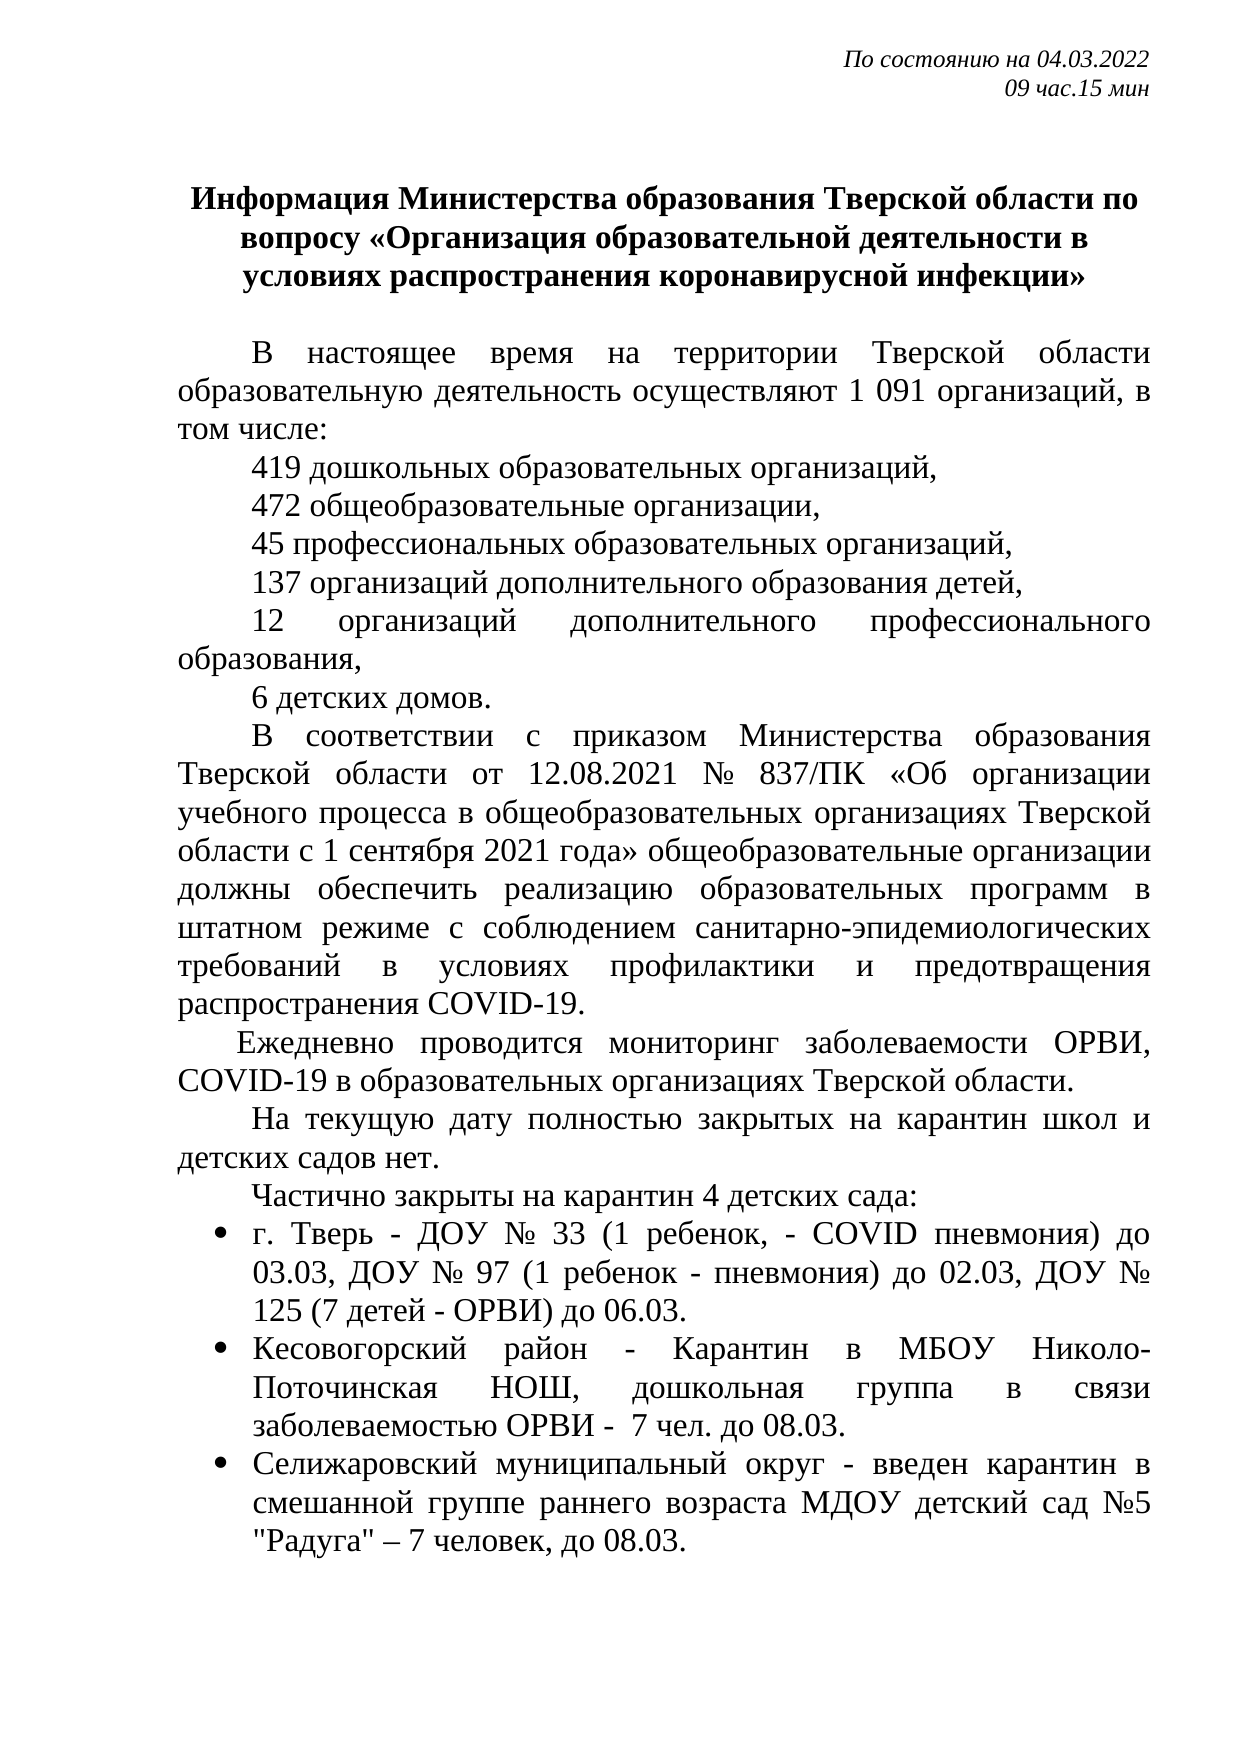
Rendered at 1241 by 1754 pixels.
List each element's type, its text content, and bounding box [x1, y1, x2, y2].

text Ежедневно проводится мониторинг заболеваемости ОРВИ, COVID-19 в образовательных организациях Тверской области. [177, 1022, 1152, 1098]
text 419 дошкольных образовательных организаций, [177, 447, 1152, 485]
text Информация Министерства образования Тверской области по вопросу «Организация образовательной деятельности в условиях распространения коронавирусной инфекции» [177, 178, 1152, 293]
text 12 организаций дополнительного профессионального образования, [177, 600, 1152, 677]
text 137 организаций дополнительного образования детей, [177, 562, 1152, 600]
text На текущую дату полностью закрытых на карантин школ и детских садов нет. [177, 1098, 1152, 1175]
list г. Тверь - ДОУ № 33 (1 ребенок, - COVID пневмония) до 03.03, ДОУ № 97 (1 ребенок - пневмония) до 02.03, ДОУ № 125 (7 детей - ОРВИ) до 06.03. [215, 1213, 1152, 1328]
list Кесовогорский район - Карантин в МБОУ Николо-Поточинская НОШ, дошкольная группа в связи заболеваемостью ОРВИ - 7 чел. до 08.03. [215, 1328, 1152, 1443]
text В настоящее время на территории Тверской области образовательную деятельность осуществляют 1 091 организаций, в том числе: [177, 332, 1152, 447]
text По состоянию на 04.03.2022 [177, 44, 1152, 73]
text Частично закрыты на карантин 4 детских сада: [177, 1175, 1152, 1213]
text 45 профессиональных образовательных организаций, [177, 523, 1152, 562]
list Селижаровский муниципальный округ - введен карантин в смешанной группе раннего возраста МДОУ детский сад №5 "Радуга" – 7 человек, до 08.03. [215, 1443, 1152, 1558]
text 09 час.15 мин [177, 73, 1152, 102]
text 472 общеобразовательные организации, [177, 485, 1152, 523]
text В соответствии с приказом Министерства образования Тверской области от 12.08.2021 № 837/ПК «Об организации учебного процесса в общеобразовательных организациях Тверской области с 1 сентября 2021 года» общеобразовательные организации должны обеспечить реализацию образовательных программ в штатном режиме с соблюдением санитарно-эпидемиологических требований в условиях профилактики и предотвращения распространения COVID-19. [177, 715, 1152, 1022]
text 6 детских домов. [177, 677, 1152, 715]
